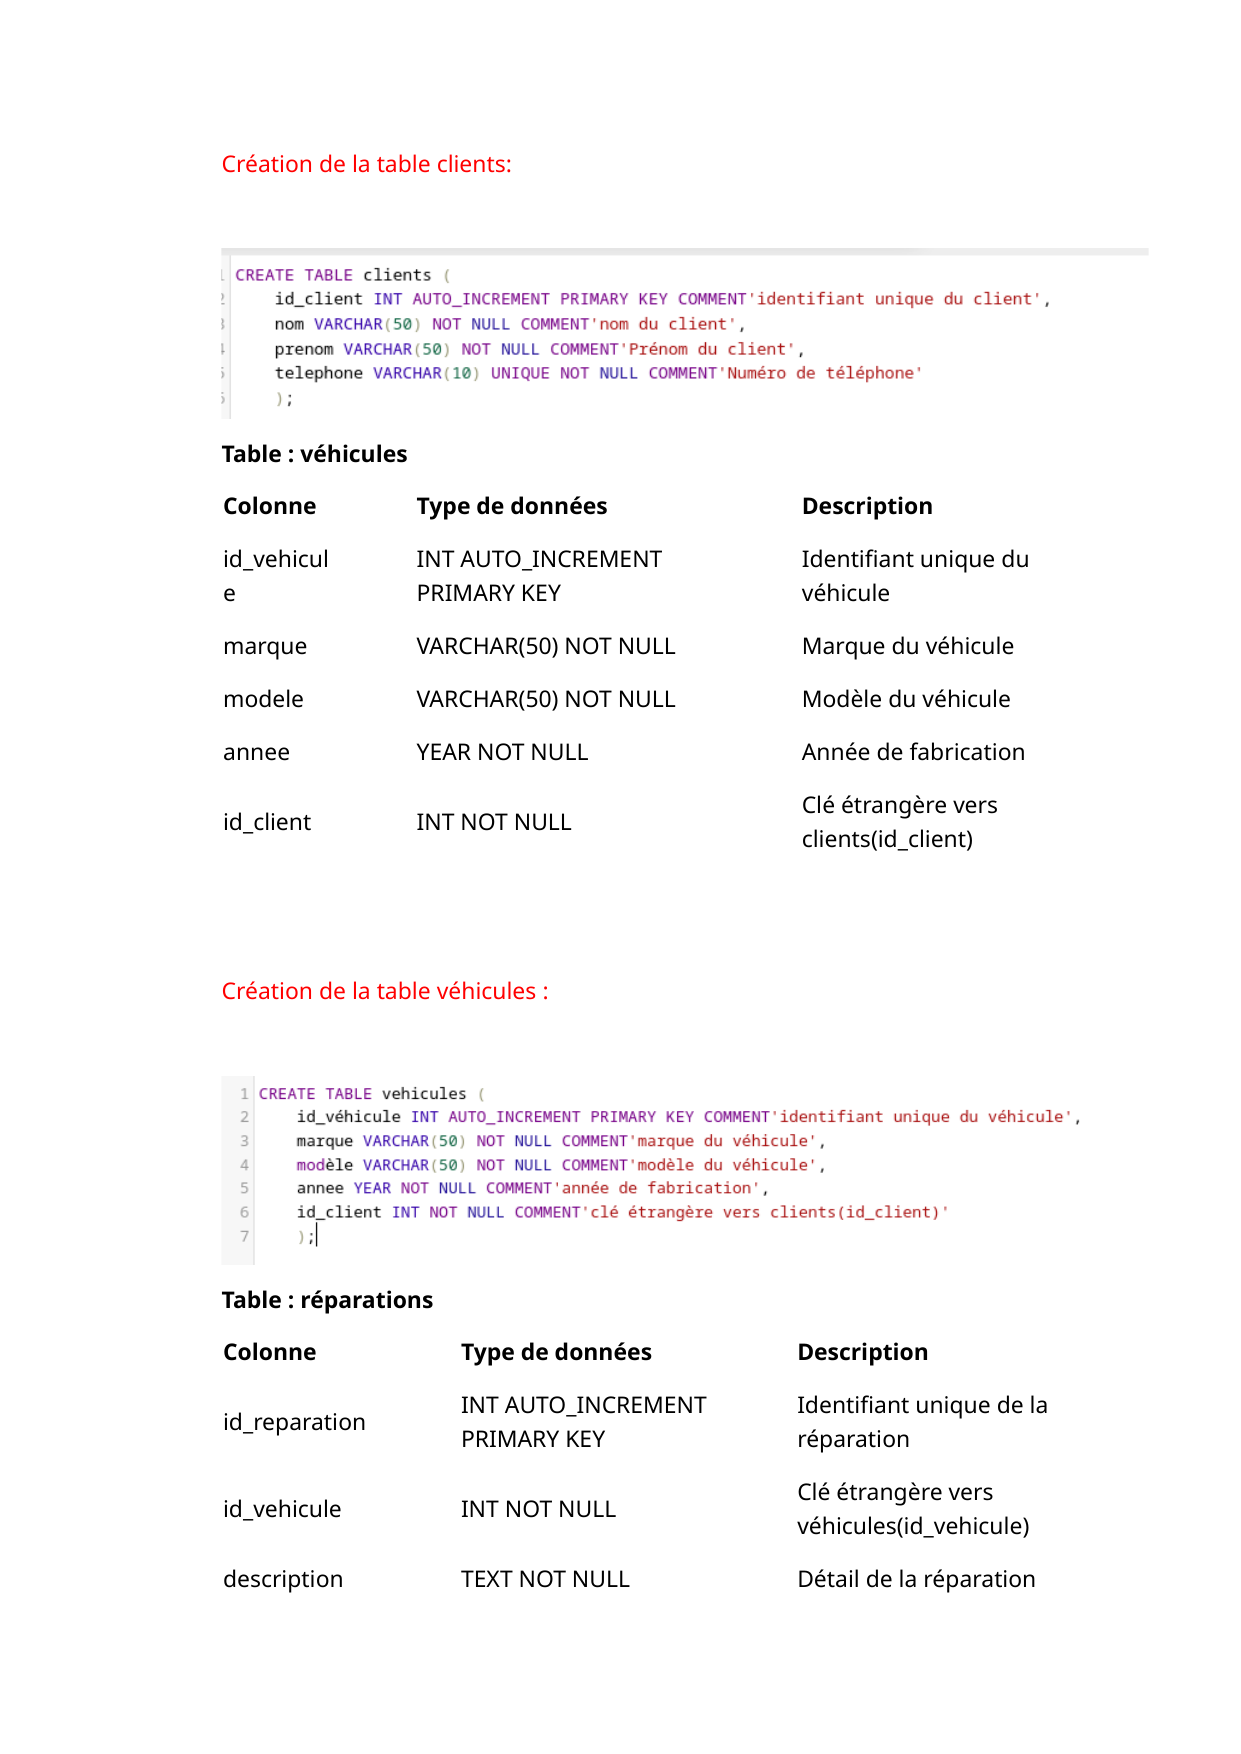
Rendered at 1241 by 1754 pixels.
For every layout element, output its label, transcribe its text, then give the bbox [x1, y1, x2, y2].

picture [221, 248, 1149, 419]
table_cell Clé étrangère vers véhicules(id_vehicule) [722, 1474, 1093, 1561]
table_cell id_vehicule [148, 541, 341, 628]
table_cell INT NOT NULL [385, 1474, 722, 1561]
table_cell Identifiant unique du véhicule [726, 541, 1093, 628]
text Création de la table clients: [221, 148, 1093, 179]
table_header Colonne [148, 488, 341, 541]
table_header Type de données [341, 488, 726, 541]
text Création de la table véhicules : [221, 975, 1093, 1006]
table_cell INT NOT NULL [341, 788, 726, 874]
text Table : réparations [221, 1284, 1093, 1315]
table_header Colonne [148, 1334, 385, 1387]
table_cell Année de fabrication [726, 734, 1093, 787]
table_cell annee [148, 734, 341, 787]
table_header Description [722, 1334, 1093, 1387]
table_cell id_vehicule [148, 1474, 385, 1561]
table_cell description [148, 1561, 385, 1596]
table_cell VARCHAR(50) NOT NULL [341, 628, 726, 681]
table_cell marque [148, 628, 341, 681]
text Table : véhicules [221, 438, 1093, 469]
table_cell Clé étrangère vers clients(id_client) [726, 788, 1093, 874]
table_cell modele [148, 681, 341, 734]
picture [221, 1076, 1167, 1265]
table_header Type de données [385, 1334, 722, 1387]
table_cell VARCHAR(50) NOT NULL [341, 681, 726, 734]
table_cell Détail de la réparation [722, 1561, 1093, 1596]
table_cell TEXT NOT NULL [385, 1561, 722, 1596]
table_header Description [726, 488, 1093, 541]
table_cell Modèle du véhicule [726, 681, 1093, 734]
table_cell YEAR NOT NULL [341, 734, 726, 787]
table_cell INT AUTO_INCREMENT PRIMARY KEY [341, 541, 726, 628]
table_cell id_client [148, 788, 341, 874]
table_cell Marque du véhicule [726, 628, 1093, 681]
table_cell id_reparation [148, 1388, 385, 1474]
table_cell INT AUTO_INCREMENT PRIMARY KEY [385, 1388, 722, 1474]
table_cell Identifiant unique de la réparation [722, 1388, 1093, 1474]
